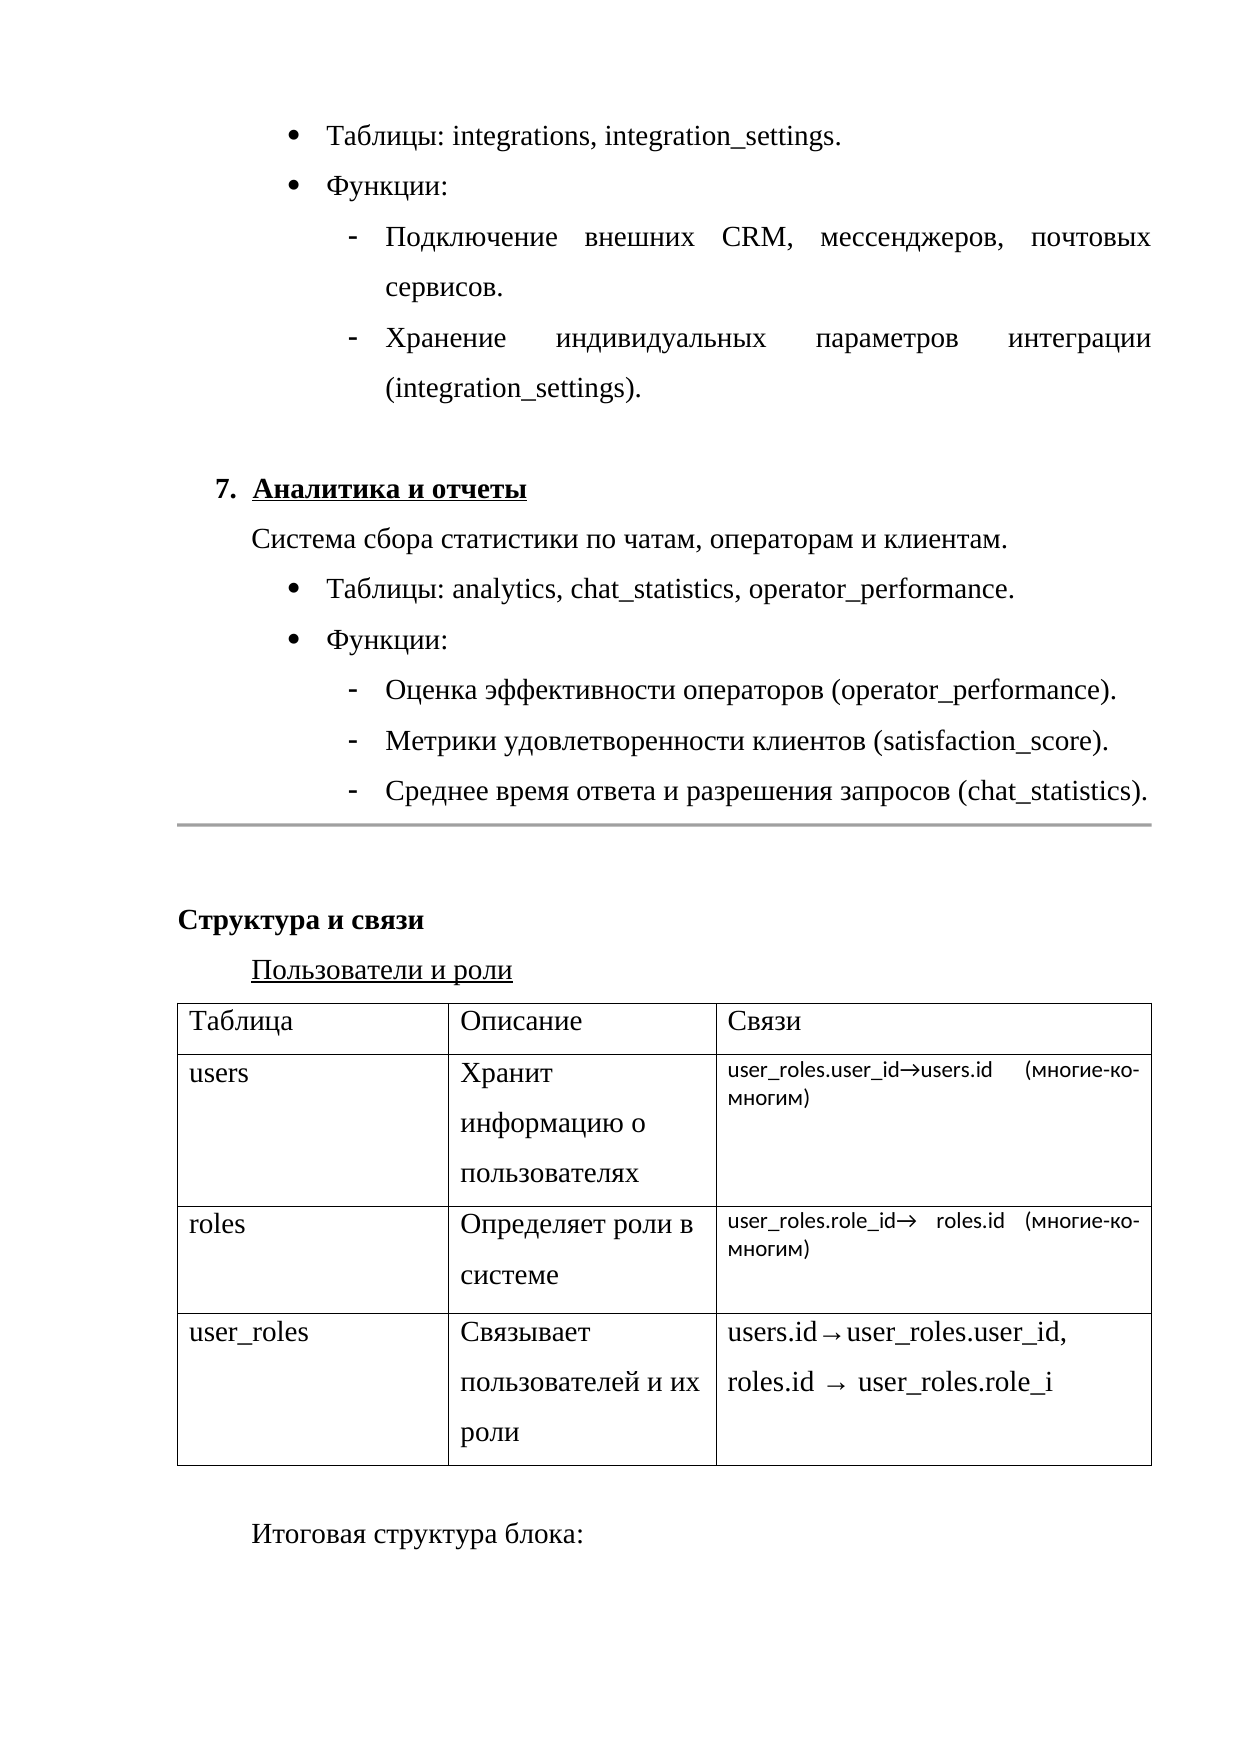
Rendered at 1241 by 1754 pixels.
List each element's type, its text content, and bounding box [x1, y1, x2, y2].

list Подключение внешних CRM, мессенджеров, почтовых сервисов. [348, 219, 1152, 303]
list Таблицы: analytics, chat_statistics, operator_performance. [288, 571, 1152, 605]
text Система сбора статистики по чатам, операторам и клиентам. [177, 521, 1152, 554]
list Функции: [288, 168, 1152, 202]
list Оценка эффективности операторов (operator_performance). [348, 672, 1152, 706]
list Таблицы: integrations, integration_settings. [288, 118, 1152, 152]
table_cell Связывает пользователей и их роли [449, 1314, 716, 1465]
text Структура и связи [177, 902, 1152, 935]
list Метрики удовлетворенности клиентов (satisfaction_score). [348, 723, 1152, 756]
table_header Связи [717, 1004, 1151, 1054]
table_cell roles [178, 1207, 448, 1313]
table_header Таблица [178, 1004, 448, 1054]
table_cell Хранит информацию о пользователях [449, 1055, 716, 1206]
table_cell users [178, 1055, 448, 1206]
text Итоговая структура блока: [177, 1516, 1152, 1549]
list Хранение индивидуальных параметров интеграции (integration_settings). [348, 320, 1152, 404]
table_cell Определяет роли в системе [449, 1207, 716, 1313]
table_cell user_roles.role_id→ roles.id (многие-ко-многим) [717, 1207, 1151, 1313]
table_cell user_roles.user_id→users.id (многие-ко-многим) [717, 1055, 1151, 1206]
table_cell user_roles [178, 1314, 448, 1465]
table_header Описание [449, 1004, 716, 1054]
list Среднее время ответа и разрешения запросов (chat_statistics). [348, 773, 1152, 807]
list Функции: [288, 622, 1152, 655]
table_cell users.id→user_roles.user_id, roles.id → user_roles.role_i [717, 1314, 1151, 1465]
text Пользователи и роли [177, 952, 1152, 986]
list Аналитика и отчеты [215, 471, 1152, 504]
